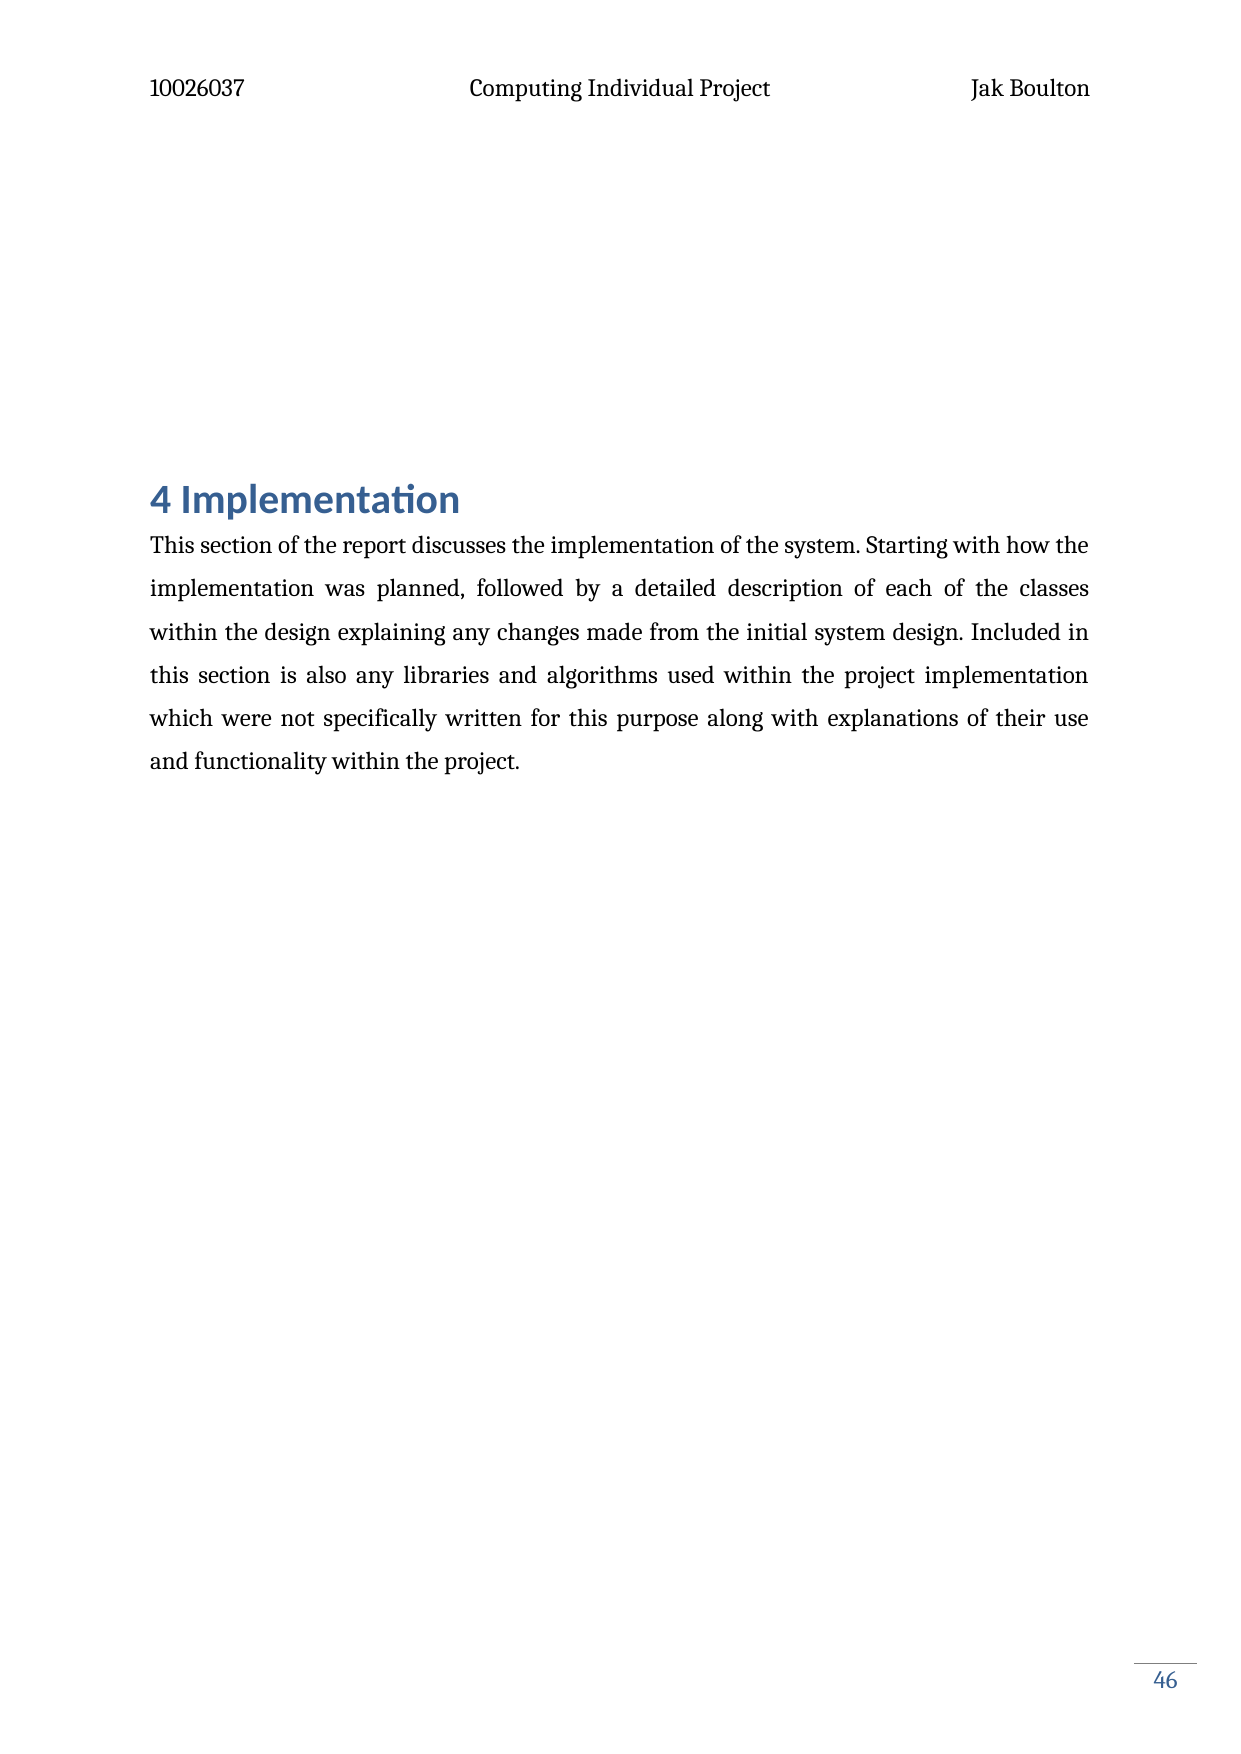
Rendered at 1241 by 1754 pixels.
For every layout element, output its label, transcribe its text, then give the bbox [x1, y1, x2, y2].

text This section of the report discusses the implementation of the system. Starting with how the implementation was planned, followed by a detailed description of each of the classes within the design explaining any changes made from the initial system design. Included in this section is also any libraries and algorithms used within the project implementation which were not specifically written for this purpose along with explanations of their use and functionality within the project. [150, 531, 1090, 776]
subtitle 4 Implementation [150, 473, 1090, 524]
